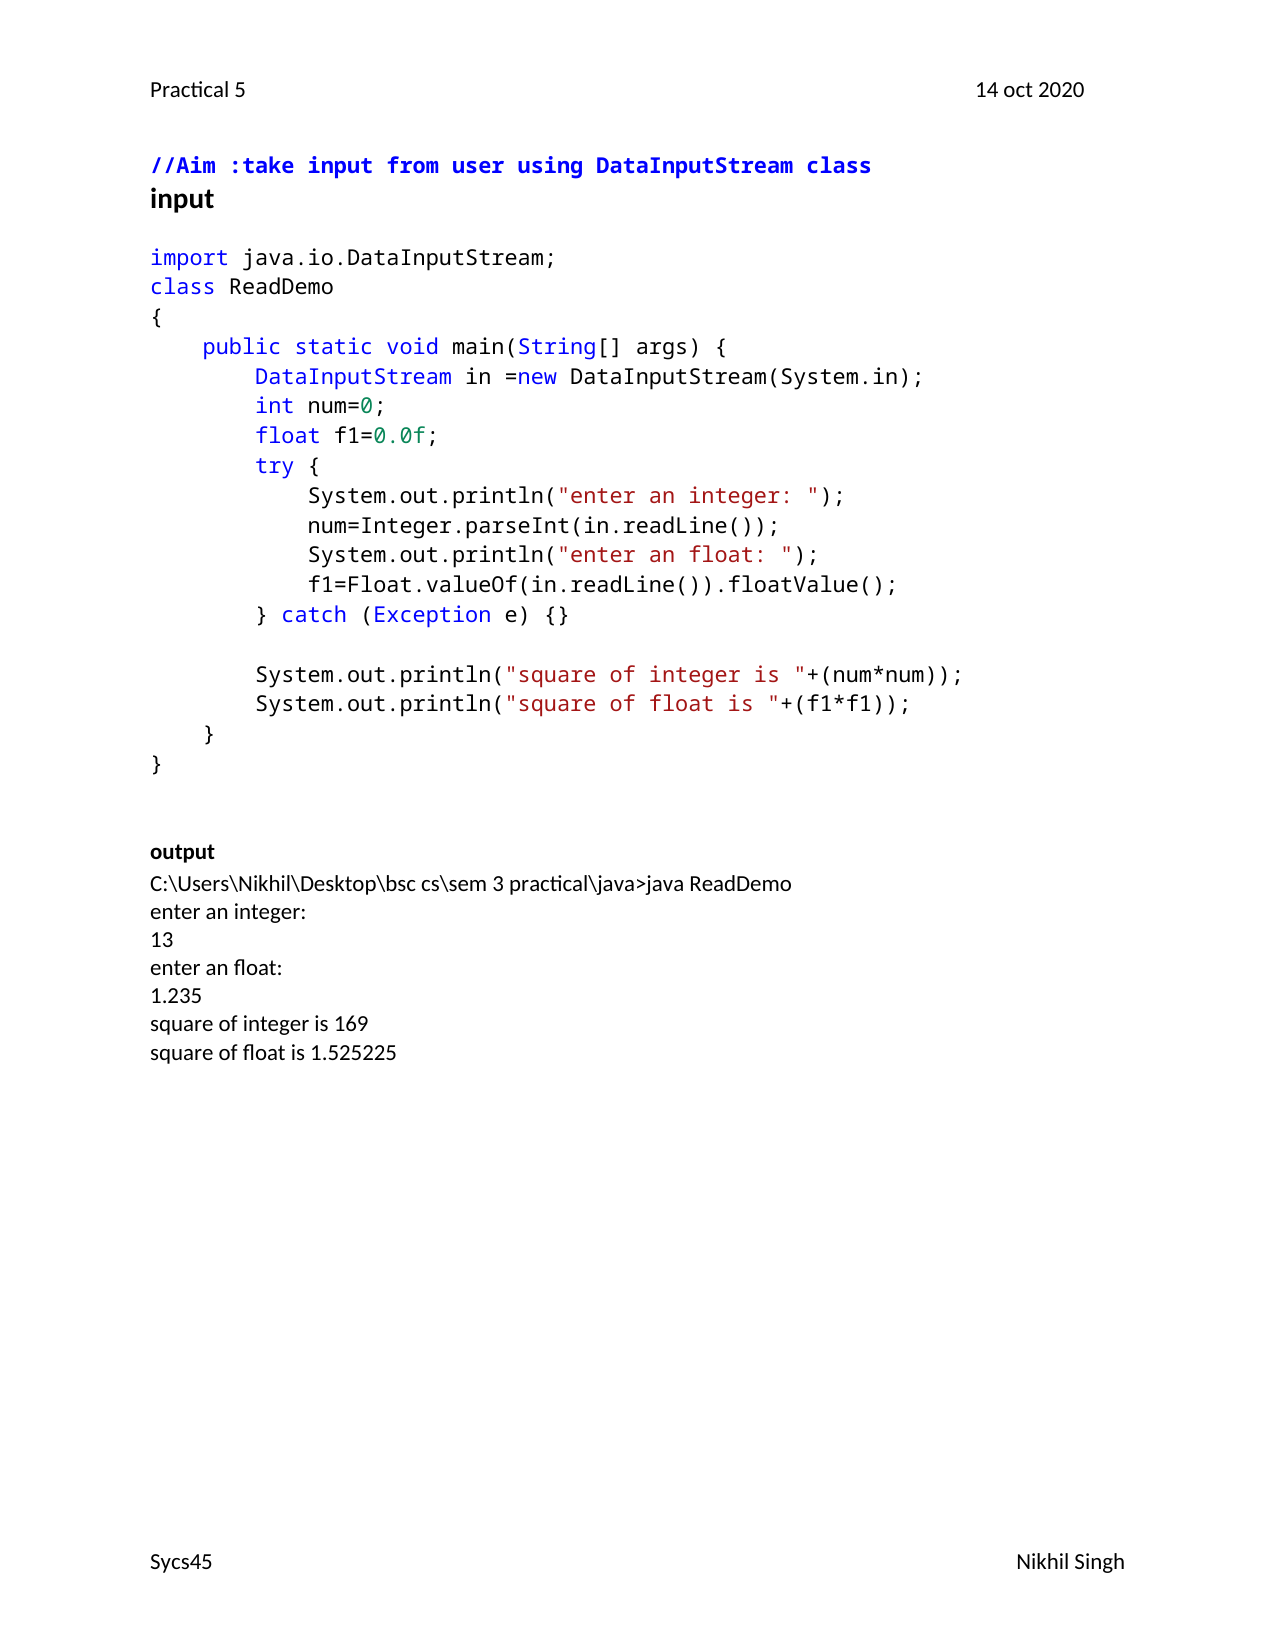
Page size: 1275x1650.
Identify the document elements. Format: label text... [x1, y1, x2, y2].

text input [150, 180, 1125, 215]
text import java.io.DataInputStream; [150, 242, 1125, 271]
text } [150, 748, 1125, 778]
text output [150, 837, 1125, 865]
text float f1=0.0f; [150, 420, 1125, 450]
text square of integer is 169 [150, 1009, 1125, 1038]
text System.out.println("square of float is "+(f1*f1)); [150, 688, 1125, 718]
text { [150, 301, 1125, 331]
text } [150, 718, 1125, 748]
text System.out.println("enter an integer: "); [150, 480, 1125, 510]
text //Aim :take input from user using DataInputStream class [150, 150, 1125, 180]
text System.out.println("square of integer is "+(num*num)); [150, 659, 1125, 688]
text C:\Users\Nikhil\Desktop\bsc cs\sem 3 practical\java>java ReadDemo [150, 869, 1125, 897]
text enter an float: [150, 953, 1125, 982]
text f1=Float.valueOf(in.readLine()).floatValue(); [150, 569, 1125, 599]
text num=Integer.parseInt(in.readLine()); [150, 510, 1125, 539]
text int num=0; [150, 391, 1125, 420]
text } catch (Exception e) {} [150, 599, 1125, 629]
text 13 [150, 926, 1125, 953]
text class ReadDemo [150, 271, 1125, 301]
text enter an integer: [150, 897, 1125, 926]
text DataInputStream in =new DataInputStream(System.in); [150, 361, 1125, 391]
text System.out.println("enter an float: "); [150, 539, 1125, 569]
text try { [150, 450, 1125, 480]
text public static void main(String[] args) { [150, 331, 1125, 361]
text 1.235 [150, 982, 1125, 1009]
text square of float is 1.525225 [150, 1038, 1125, 1066]
